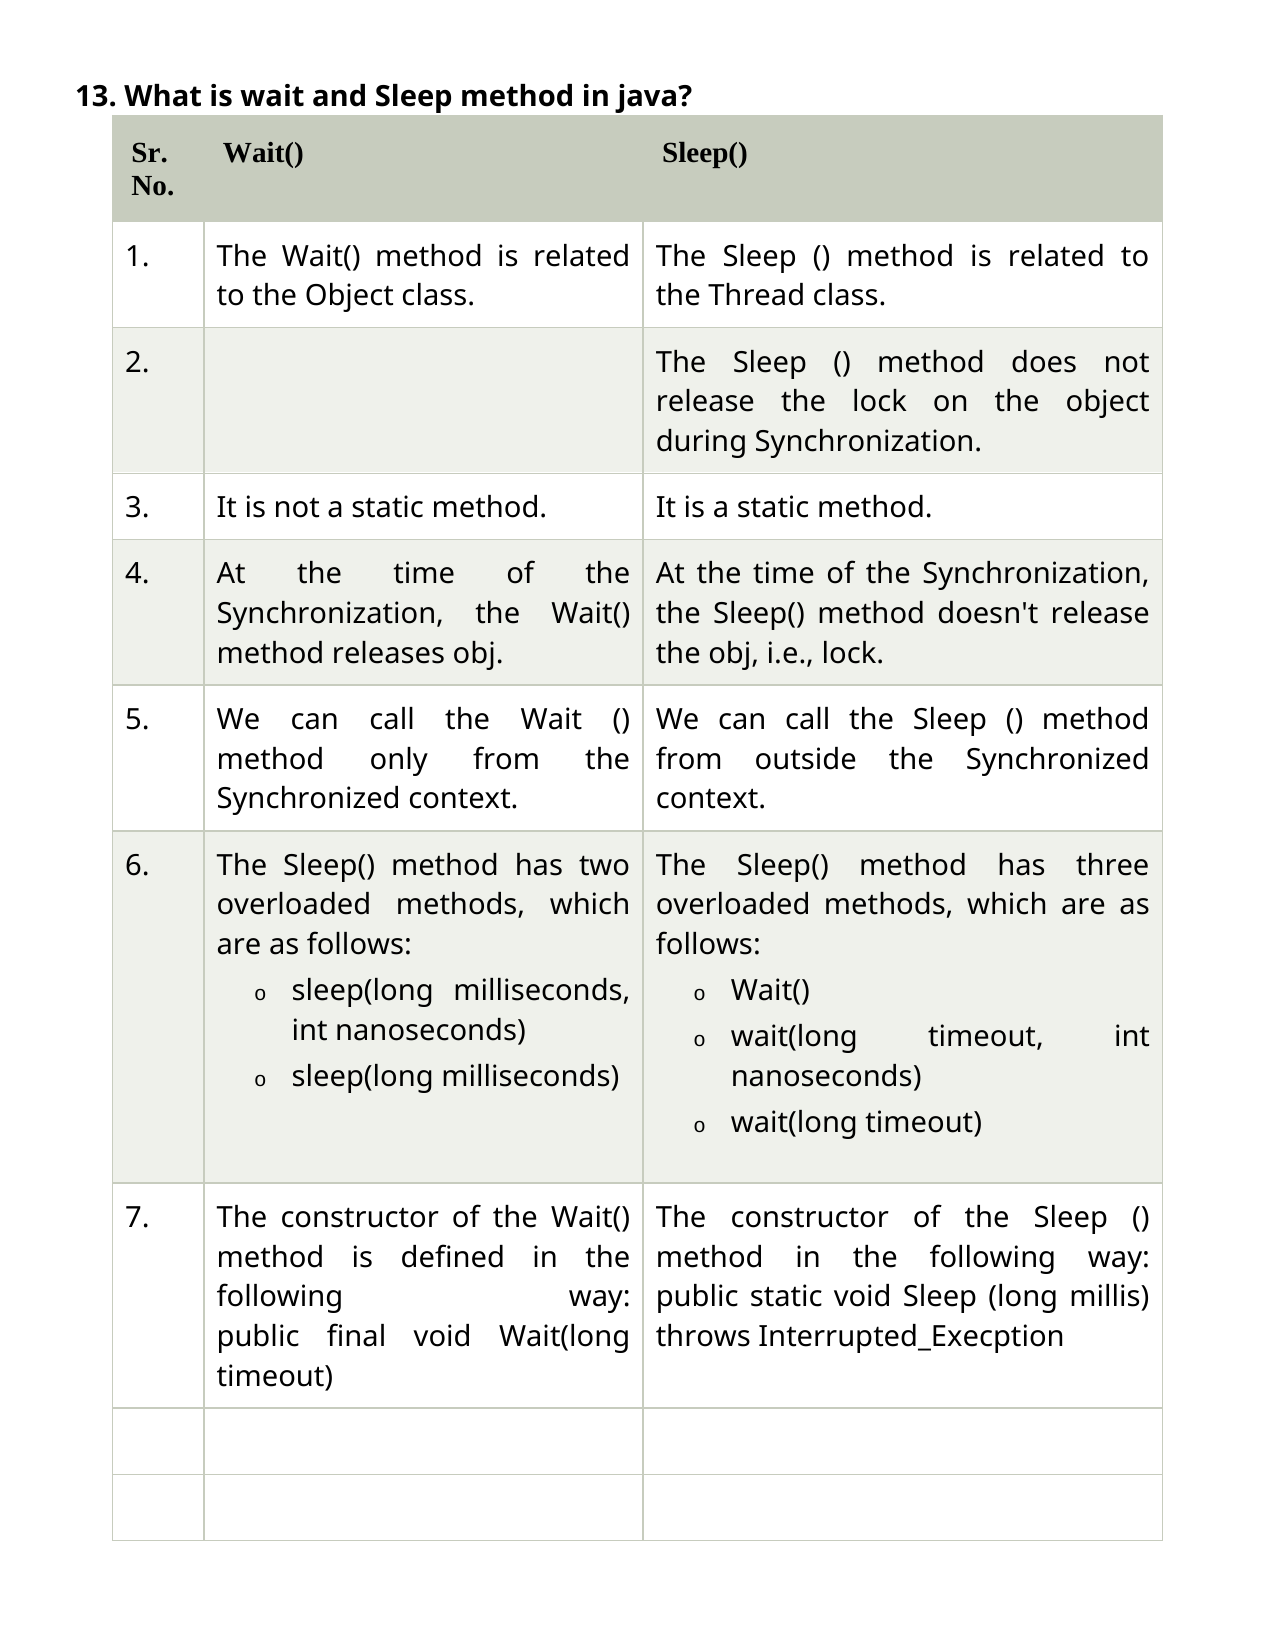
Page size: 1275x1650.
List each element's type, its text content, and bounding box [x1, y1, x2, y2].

table_cell The Sleep () method is related to the Thread class. [644, 222, 1162, 327]
table_header Sr. No. [113, 116, 204, 221]
table_cell [644, 1409, 1162, 1473]
table_cell 4. [113, 540, 203, 684]
table_cell At the time of the Synchronization, the Wait() method releases obj. [205, 540, 642, 684]
table_cell [113, 1409, 203, 1473]
table_cell [205, 1409, 642, 1473]
table_cell The Sleep () method does not release the lock on the object during Synchronization. [644, 328, 1162, 472]
table_cell [205, 1475, 642, 1540]
table_cell 2. [113, 328, 203, 472]
table_cell 1. [113, 222, 203, 327]
table_cell [113, 1475, 203, 1540]
table_cell 7. [113, 1184, 203, 1407]
text 13. What is wait and Sleep method in java? [75, 75, 1200, 115]
table_cell It is a static method. [644, 474, 1162, 539]
table_cell [644, 1475, 1162, 1540]
table_cell The Wait() method is related to the Object class. [205, 222, 642, 327]
table_cell We can call the Sleep () method from outside the Synchronized context. [644, 686, 1162, 830]
table_cell It is not a static method. [205, 474, 642, 539]
table_cell 6. [113, 832, 203, 1182]
table_header Sleep() [643, 116, 1162, 221]
table_cell 3. [113, 474, 203, 539]
table_header Wait() [204, 116, 643, 221]
table_cell The Sleep() method has three overloaded methods, which are as follows: Wait() wait(long timeout, int nanoseconds) wait(long timeout) [644, 832, 1162, 1182]
table_cell [205, 328, 642, 472]
table_cell 5. [113, 686, 203, 830]
table_cell The constructor of the Sleep () method in the following way: public static void Sleep (long millis) throws Interrupted_Execption [644, 1184, 1162, 1407]
table_cell At the time of the Synchronization, the Sleep() method doesn't release the obj, i.e., lock. [644, 540, 1162, 684]
table_cell We can call the Wait () method only from the Synchronized context. [205, 686, 642, 830]
table_cell The constructor of the Wait() method is defined in the following way: public final void Wait(long timeout) [205, 1184, 642, 1407]
table_cell The Sleep() method has two overloaded methods, which are as follows: sleep(long milliseconds, int nanoseconds) sleep(long milliseconds) [205, 832, 642, 1182]
